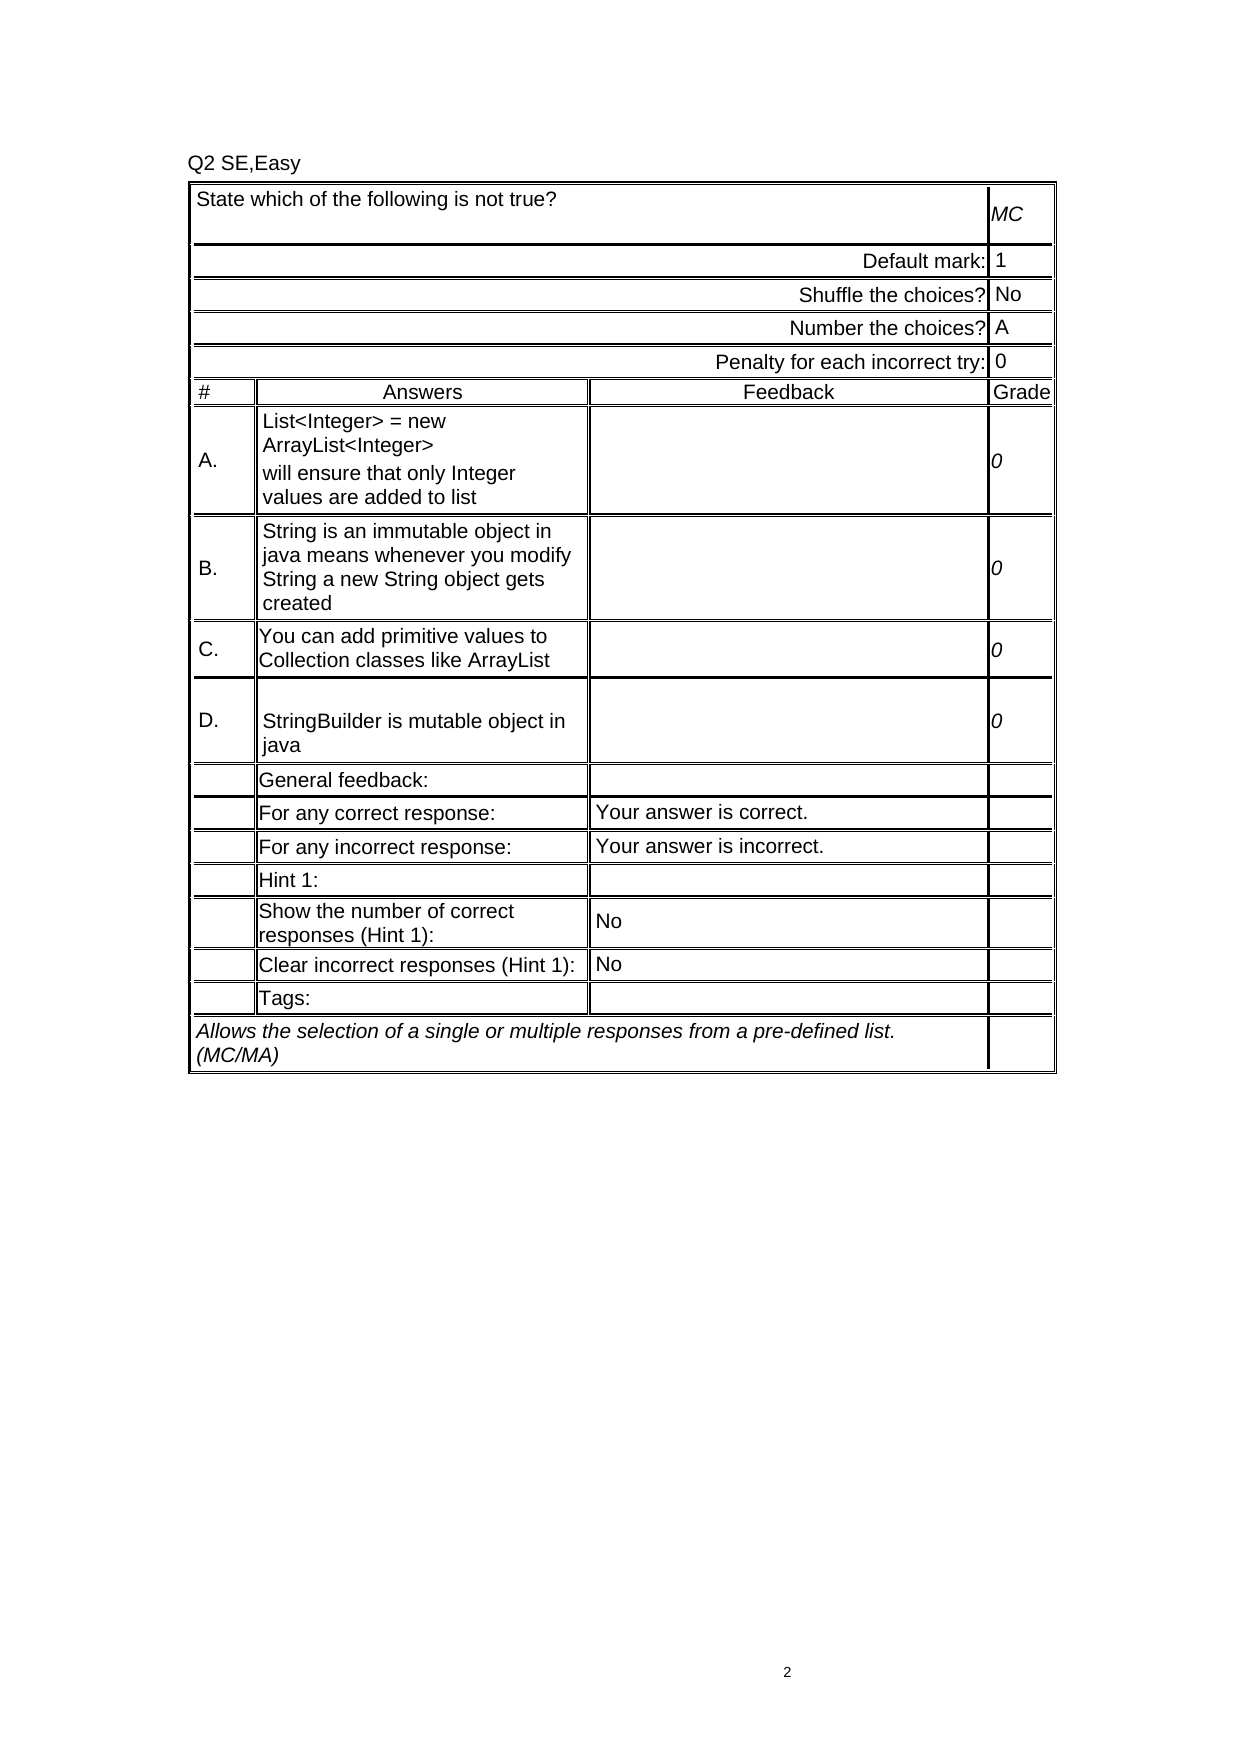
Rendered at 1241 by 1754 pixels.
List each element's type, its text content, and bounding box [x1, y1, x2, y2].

table_cell Show the number of correct responses (Hint 1): [258, 899, 587, 946]
table_cell [191, 619, 254, 676]
table_cell 0 [990, 343, 1054, 377]
table_cell You can add primitive values to Collection classes like ArrayList [258, 622, 587, 676]
table_cell Your answer is correct. [591, 798, 987, 828]
table_cell Allows the selection of a single or multiple responses from a pre-defined list. (MC/MA) [191, 1013, 988, 1071]
table_cell Number the choices? [190, 310, 988, 343]
table_cell [190, 980, 256, 1013]
table_cell 0 [988, 404, 1055, 513]
table_cell Feedback [591, 380, 987, 404]
table_cell [990, 828, 1054, 862]
table_cell Default mark: [190, 243, 987, 276]
table_cell Penalty for each incorrect try: [191, 343, 987, 377]
table_cell [191, 676, 254, 761]
table_cell A [988, 310, 1055, 343]
table_cell No [591, 899, 987, 946]
table_cell Hint 1: [258, 865, 587, 895]
table_cell [990, 795, 1054, 828]
table_cell [191, 761, 254, 795]
table_cell [191, 795, 254, 828]
table_header MC [988, 185, 1054, 243]
table_cell [591, 407, 987, 513]
table_cell [591, 983, 987, 1013]
table_cell [191, 895, 254, 946]
table_cell [191, 513, 254, 618]
table_cell Tags: [258, 983, 587, 1013]
subtitle Q2 SE,Easy [187, 150, 1053, 175]
table_cell [591, 517, 987, 618]
table_cell [591, 679, 987, 761]
table_cell Grade [988, 377, 1055, 404]
table_cell Your answer is incorrect. [591, 832, 987, 862]
table_cell List<Integer> = new ArrayList<Integer> will ensure that only Integer values are added to list [258, 407, 587, 513]
table_cell General feedback: [258, 765, 587, 795]
table_cell # [190, 377, 256, 404]
table_cell 0 [990, 676, 1054, 761]
table_cell [191, 828, 254, 862]
table_header State which of the following is not true? [191, 185, 988, 243]
table_cell No [591, 950, 987, 980]
table_cell 1 [990, 243, 1055, 276]
table_cell 0 [990, 513, 1054, 618]
table_cell [190, 862, 256, 895]
table_cell [191, 946, 254, 980]
table_cell [591, 622, 987, 676]
table_cell For any correct response: [258, 798, 587, 828]
table_cell [190, 404, 256, 513]
table_cell [591, 865, 987, 895]
table_cell StringBuilder is mutable object in java [258, 679, 587, 761]
table_cell Shuffle the choices? [191, 276, 987, 310]
table_cell [988, 1013, 1054, 1071]
table_cell String is an immutable object in java means whenever you modify String a new String object gets created [258, 517, 587, 618]
table_cell For any incorrect response: [258, 832, 587, 862]
table_cell 0 [990, 619, 1054, 676]
table_cell Clear incorrect responses (Hint 1): [258, 950, 587, 980]
table_cell [591, 765, 987, 795]
table_cell [990, 761, 1054, 795]
table_cell [990, 946, 1054, 980]
table_cell [988, 862, 1055, 895]
table_cell [988, 980, 1055, 1013]
table_cell Answers [258, 380, 587, 404]
table_cell [990, 895, 1054, 946]
table_cell No [990, 276, 1054, 310]
